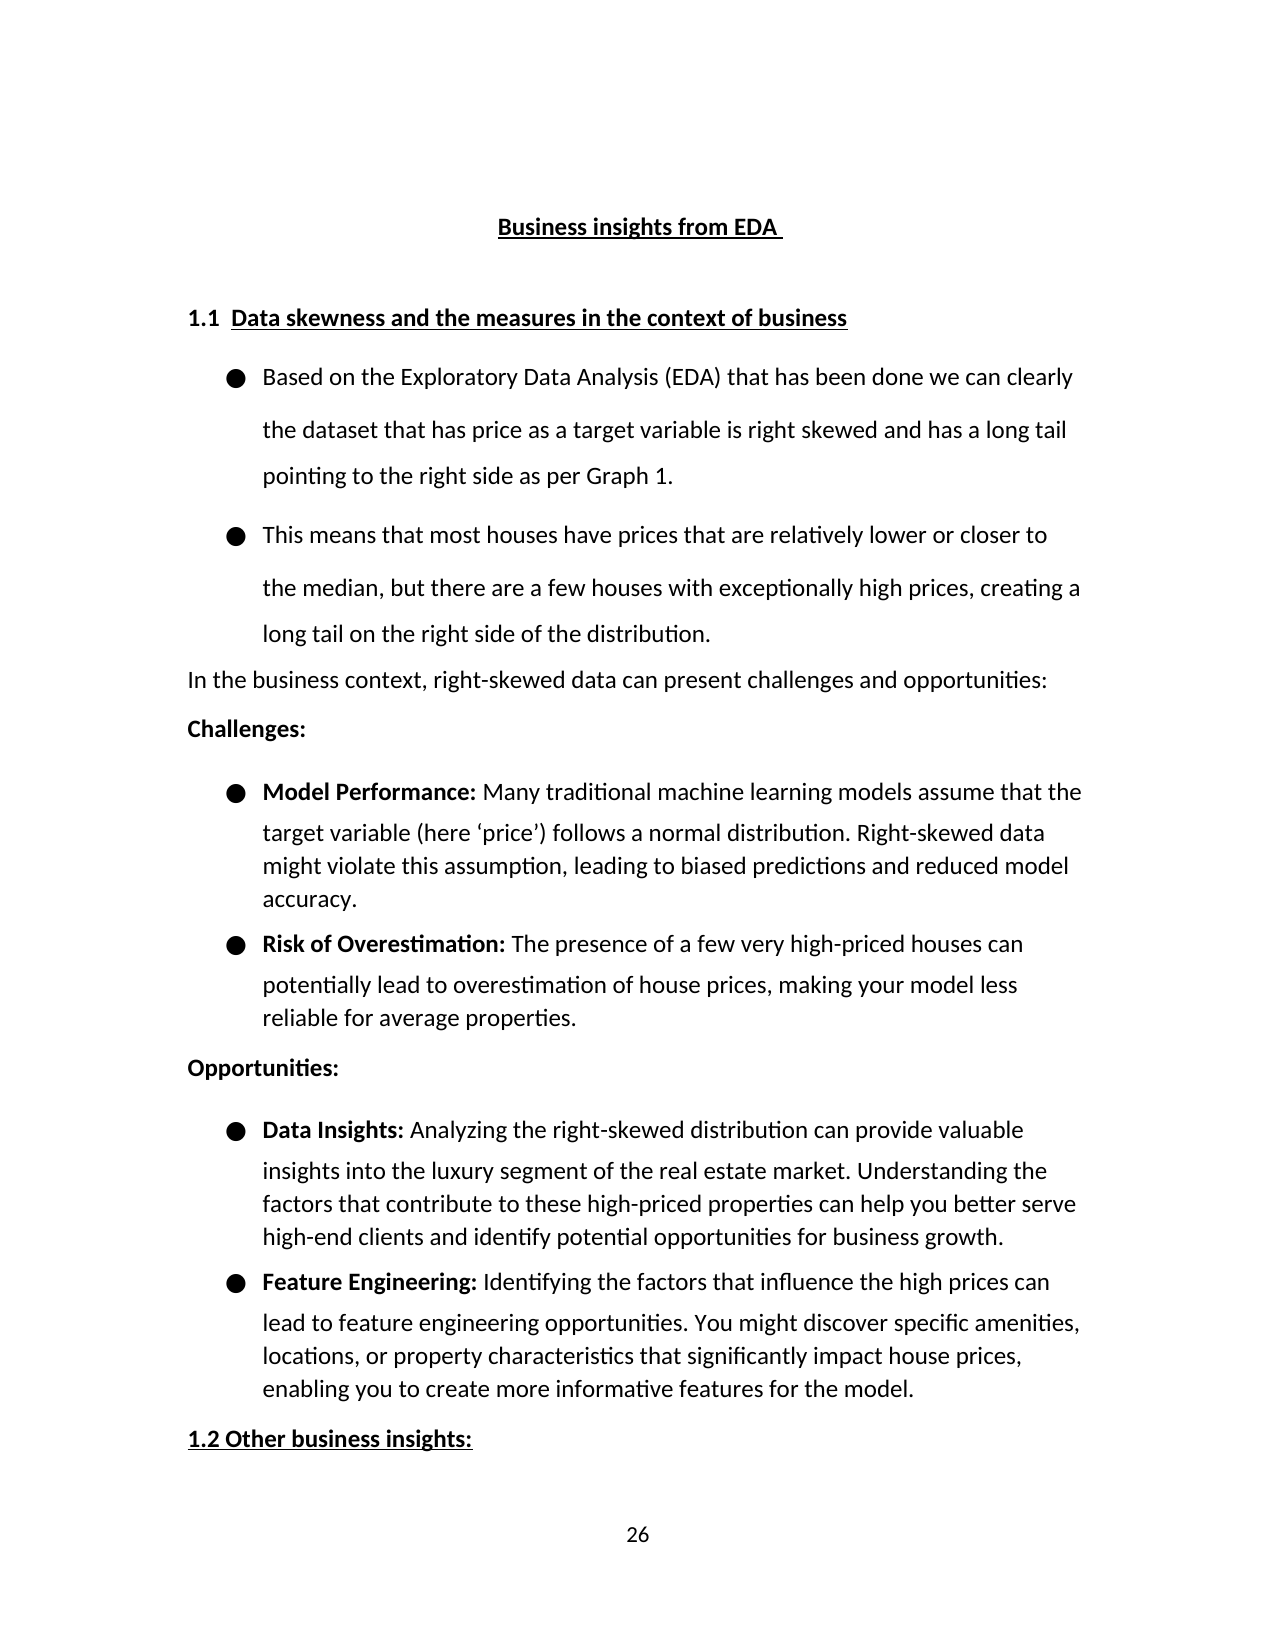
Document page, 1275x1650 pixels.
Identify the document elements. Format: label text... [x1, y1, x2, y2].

list Feature Engineering: Identifying the factors that influence the high prices can lead to feature engineering opportunities. You might discover specific amenities, locations, or property characteristics that significantly impact house prices, enabling you to create more informative features for the model. [225, 1254, 1087, 1404]
list This means that most houses have prices that are relatively lower or closer to the median, but there are a few houses with exceptionally high prices, creating a long tail on the right side of the distribution. [225, 506, 1087, 649]
list Risk of Overestimation: The presence of a few very high-priced houses can potentially lead to overestimation of house prices, making your model less reliable for average properties. [225, 916, 1087, 1033]
text Business insights from EDA [187, 211, 1087, 242]
text In the business context, right-skewed data can present challenges and opportunities: [187, 664, 1087, 694]
text 1.2 Other business insights: [187, 1423, 1087, 1453]
list Data skewness and the measures in the context of business [187, 302, 1087, 333]
list Data Insights: Analyzing the right-skewed distribution can provide valuable insights into the luxury segment of the real estate market. Understanding the factors that contribute to these high-priced properties can help you better serve high-end clients and identify potential opportunities for business growth. [225, 1101, 1087, 1251]
list Model Performance: Many traditional machine learning models assume that the target variable (here ‘price’) follows a normal distribution. Right-skewed data might violate this assumption, leading to biased predictions and reduced model accuracy. [225, 763, 1087, 913]
list Based on the Exploratory Data Analysis (EDA) that has been done we can clearly the dataset that has price as a target variable is right skewed and has a long tail pointing to the right side as per Graph 1. [225, 348, 1087, 491]
text Challenges: [187, 714, 1087, 744]
text Opportunities: [187, 1052, 1087, 1082]
